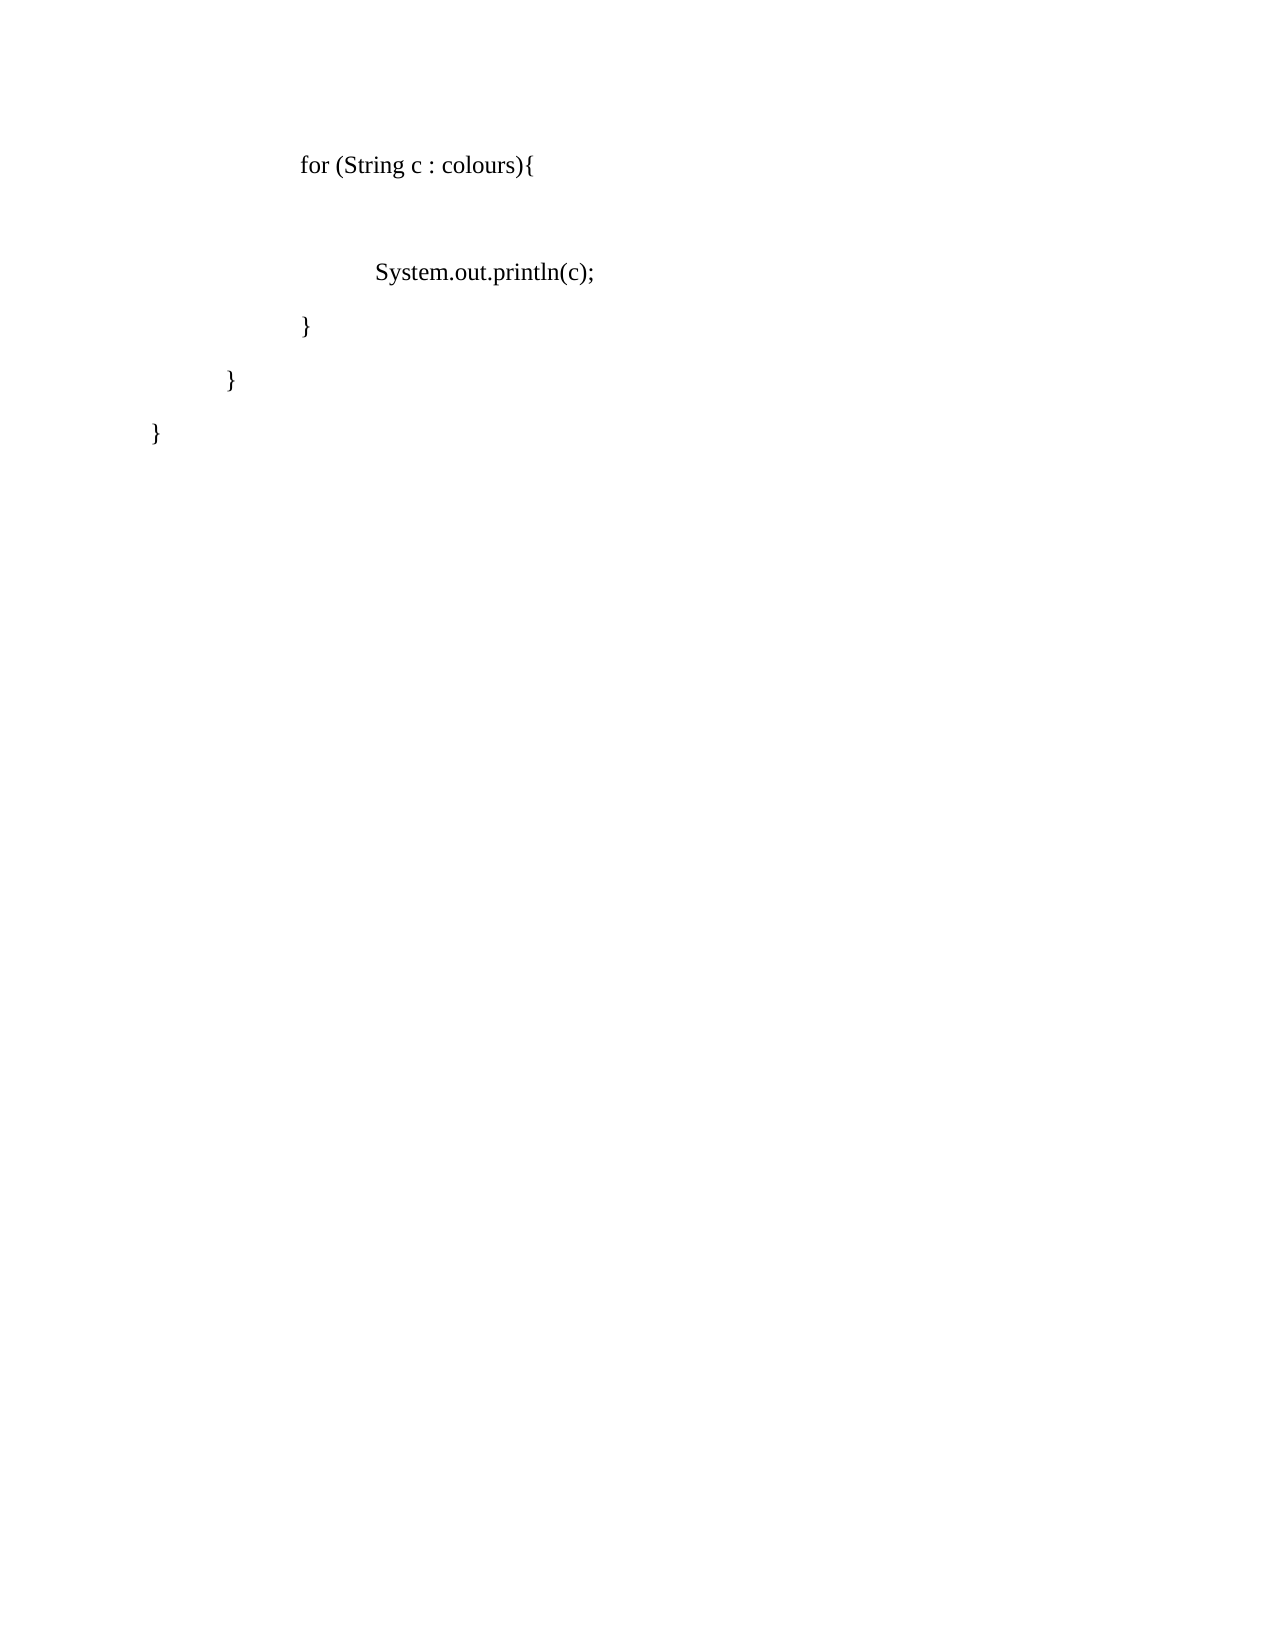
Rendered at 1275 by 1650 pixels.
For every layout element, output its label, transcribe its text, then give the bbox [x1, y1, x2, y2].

text for (String c : colours){ [150, 150, 1125, 179]
text } [150, 365, 1125, 393]
text System.out.println(c); [150, 257, 1125, 286]
text } [150, 311, 1125, 339]
text } [150, 418, 1125, 447]
